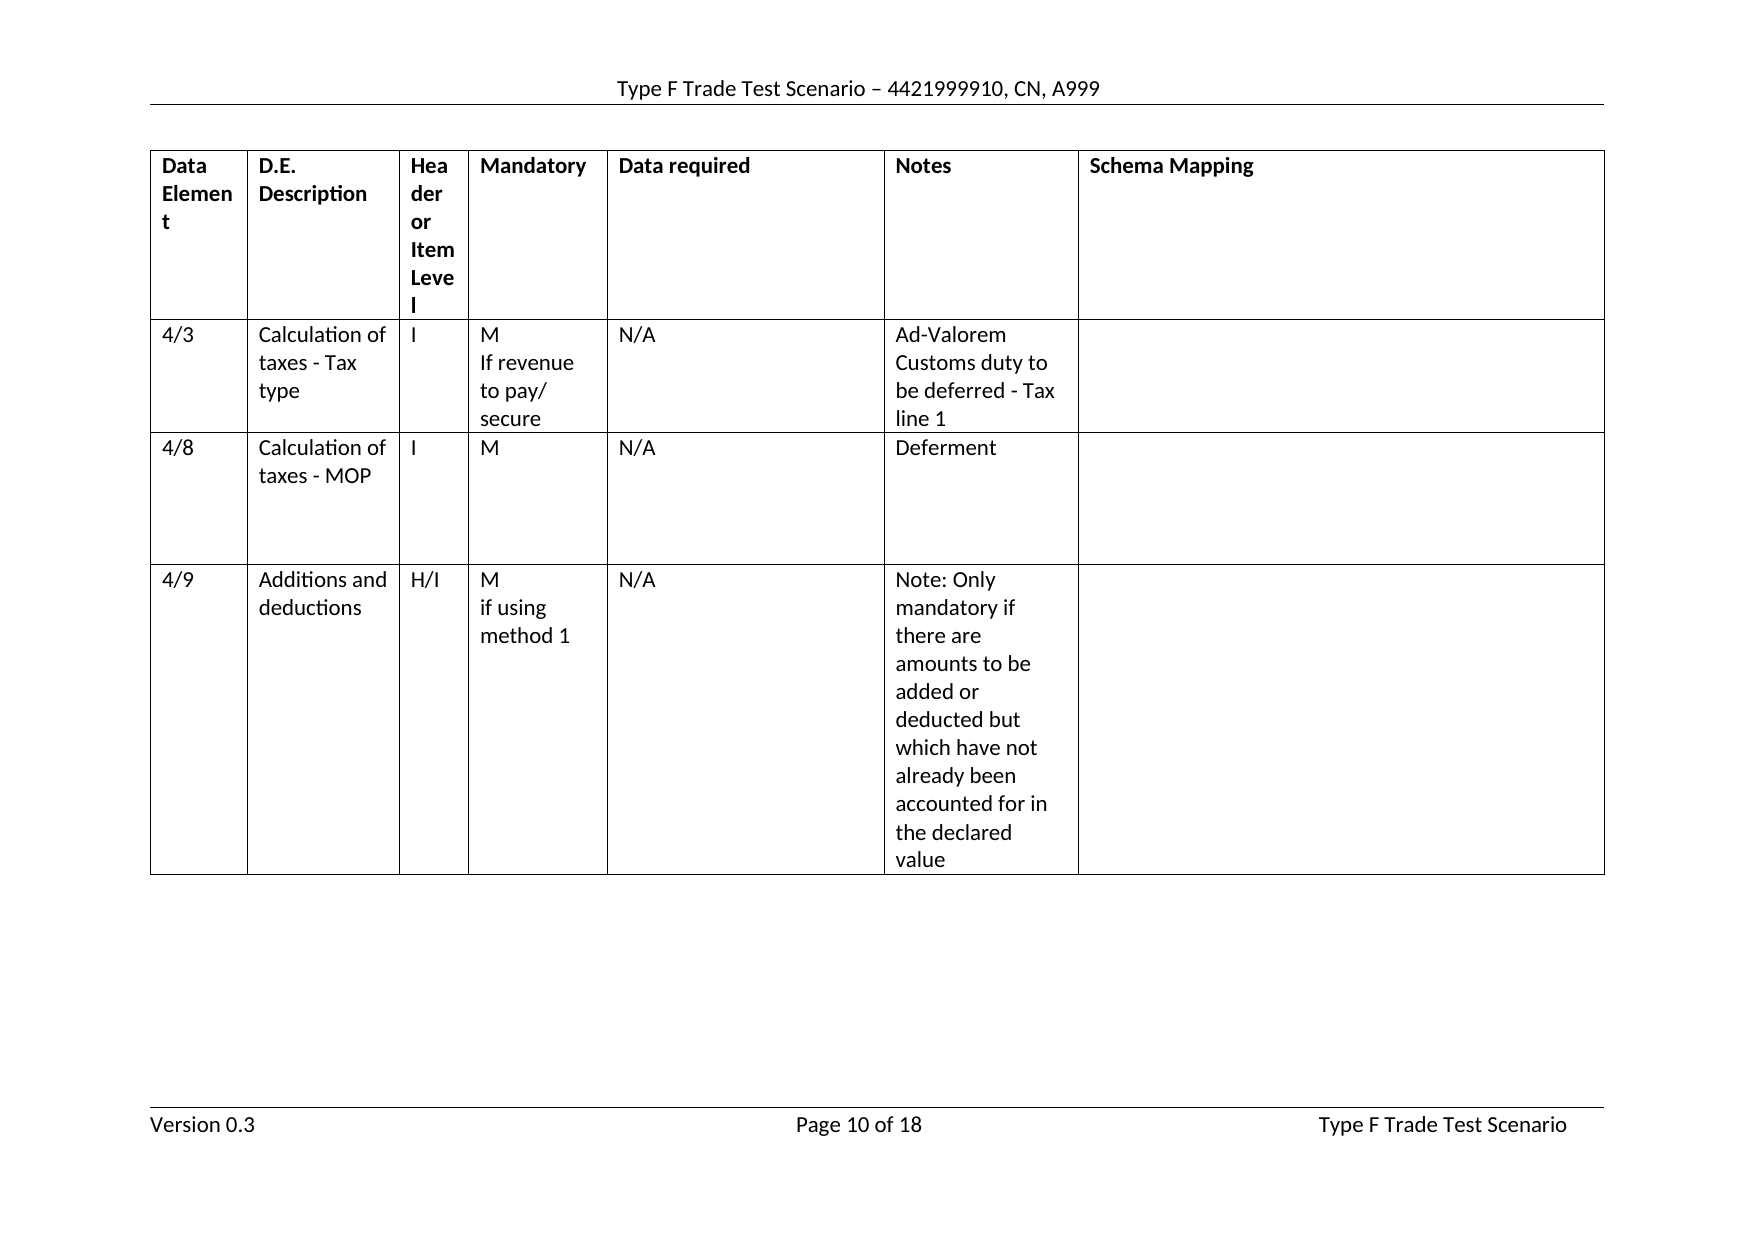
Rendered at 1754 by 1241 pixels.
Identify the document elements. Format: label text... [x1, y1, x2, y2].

table_cell [1079, 565, 1604, 874]
table_header Schema Mapping [1079, 151, 1604, 319]
table_header Notes [885, 151, 1078, 319]
table_cell I [400, 320, 468, 432]
table_cell I [400, 433, 468, 564]
table_cell M [469, 433, 607, 564]
table_cell [1079, 433, 1604, 564]
table_cell 4/8 [151, 433, 247, 564]
table_header Mandatory [469, 151, 607, 319]
table_cell Additions and deductions [248, 565, 399, 874]
table_cell M If revenue to pay/ secure [469, 320, 607, 432]
table_cell N/A [608, 565, 884, 874]
table_header D.E. Description [248, 151, 399, 319]
table_cell H/I [400, 565, 468, 874]
table_header Header or Item Level [400, 151, 468, 319]
table_cell Calculation of taxes - Tax type [248, 320, 399, 432]
table_cell 4/9 [151, 565, 247, 874]
table_cell Calculation of taxes - MOP [248, 433, 399, 564]
table_cell N/A [608, 433, 884, 564]
table_cell N/A [608, 320, 884, 432]
table_header Data Element [151, 151, 247, 319]
table_header Data required [608, 151, 884, 319]
table_cell Deferment [885, 433, 1078, 564]
table_cell Ad-Valorem Customs duty to be deferred - Tax line 1 [885, 320, 1078, 432]
table_cell 4/3 [151, 320, 247, 432]
table_cell [1079, 320, 1604, 432]
table_cell M if using method 1 [469, 565, 607, 874]
table_cell Note: Only mandatory if there are amounts to be added or deducted but which have not already been accounted for in the declared value [885, 565, 1078, 874]
